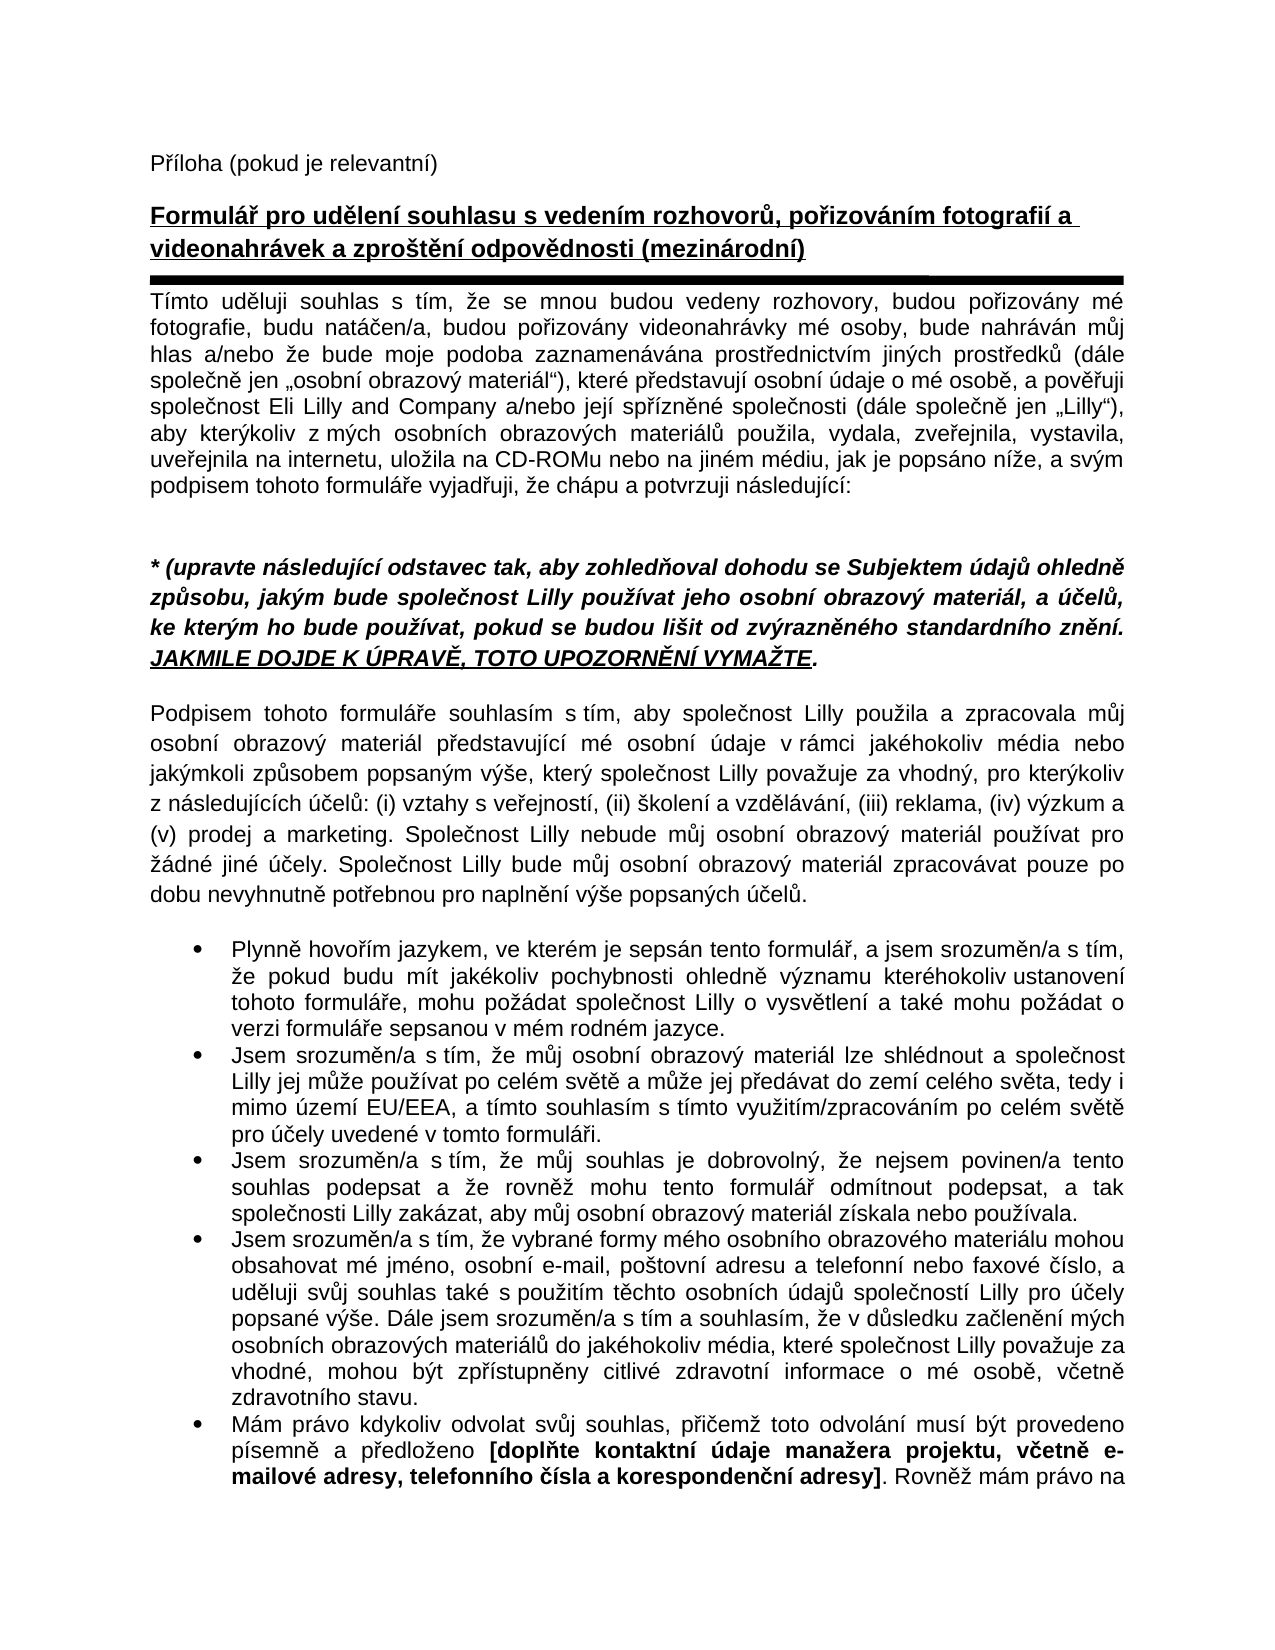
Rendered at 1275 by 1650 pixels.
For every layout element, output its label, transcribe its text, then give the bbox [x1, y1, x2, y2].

list Jsem srozuměn/a s tím, že vybrané formy mého osobního obrazového materiálu mohou obsahovat mé jméno, osobní e-mail, poštovní adresu a telefonní nebo faxové číslo, a uděluji svůj souhlas také s použitím těchto údajů společností Lilly. Dále jsem srozuměn/a stím, že v důsledku začlenění mých osobních obrazových materiálů do jakéhokoliv média, které společnost Lilly považuje za vhodné, mohou být zpřístupněny citlivé zdravotní informace o mé osobě, včetně zdravotního stavu. [194, 1226, 1125, 1411]
list Jsem srozuměn/a s tím, že můj souhlas je dobrovolný, že nejsem povinen/a tento souhlas podepsat a že rovněž mohu tento formulář odmítnout podepsat, a tak společnosti Lilly zakázat, aby můj osobní obrazový materiál získala nebo používala. [194, 1147, 1125, 1226]
text Příloha (pokud je relevantní) [150, 150, 1125, 176]
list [194, 1411, 1125, 1490]
text Tímto uděluji souhlas s tím, že se mnou budou vedeny rozhovory, budou pořizovány mé fotografie, budu natáčen/a, budou pořizovány videonahrávky mé osoby, bude nahráván můj hlas a/nebo že bude moje podoba zaznamenávána prostřednictvím jiných prostředků (dále společně jen „osobní obrazový materiál“), a pověřuji společnost Eli Lilly and Company a/nebo její spřízněné společnosti (dále společně jen „Lilly“), aby kterýkoliv z mých osobních obrazových materiálů použila, vydala, zveřejnila, vystavila, uveřejnila na internetu, CD-ROMu nebo na jiném médiu, jak je popsáno níže, a svým podpisem tohoto formuláře vyjadřuji, že chápu a potvrzuji následující: [150, 288, 1125, 499]
list Plynně hovořím jazykem, ve kterém je sepsán tento formulář, a jsem srozuměn/a s tím, že pokud budu mít jakékoliv pochybnosti ohledně významu kteréhokoliv ustanovení tohoto formuláře, mohu požádat společnost Lilly o vysvětlení a také mohu požádat o verzi formuláře sepsanou v mém rodném jazyce. [194, 936, 1125, 1042]
text * (upravte následující odstavec tak, aby zohledňoval dohodu se Subjektem údajů ohledně způsobu, jakým bude společnost Lilly používat jeho osobní obrazový materiál, a účelů, ke kterým ho bude používat, pokud se budou lišit od zvýrazněného standardního znění. JAKMILE DOJDE K ÚPRAVĚ, TOTO UPOZORNĚNÍ VYMAŽTE. [150, 554, 1125, 671]
list Jsem srozuměn/a s tím, že můj osobní obrazový materiál lze shlédnout a společnost Lilly jej může používat po celém světě a může jej předávat do zemí celého světa, a tímto souhlasím s tímto využitím po celém světě pro účely uvedené v tomto formuláři. [194, 1042, 1125, 1147]
text Formulář pro udělení souhlasu s vedením rozhovorů, pořizováním fotografií a videonahrávek a zproštění odpovědnosti (mezinárodní) [150, 201, 1125, 263]
text Podpisem tohoto formuláře souhlasím s tím, aby společnost Lilly použila můj osobní obrazový materiál v rámci jakéhokoliv média, kter společnost Lilly považuje za vhodn, pro kterýkoliv z následujících účelů: (i) vztahy s veřejností, (ii) školení a vzdělávání, (iii) reklama, (iv) výzkum a (v) prodej a marketing. Společnost Lilly nebude můj osobní obrazový materiál používat pro žádné jiné účely [150, 700, 1125, 907]
